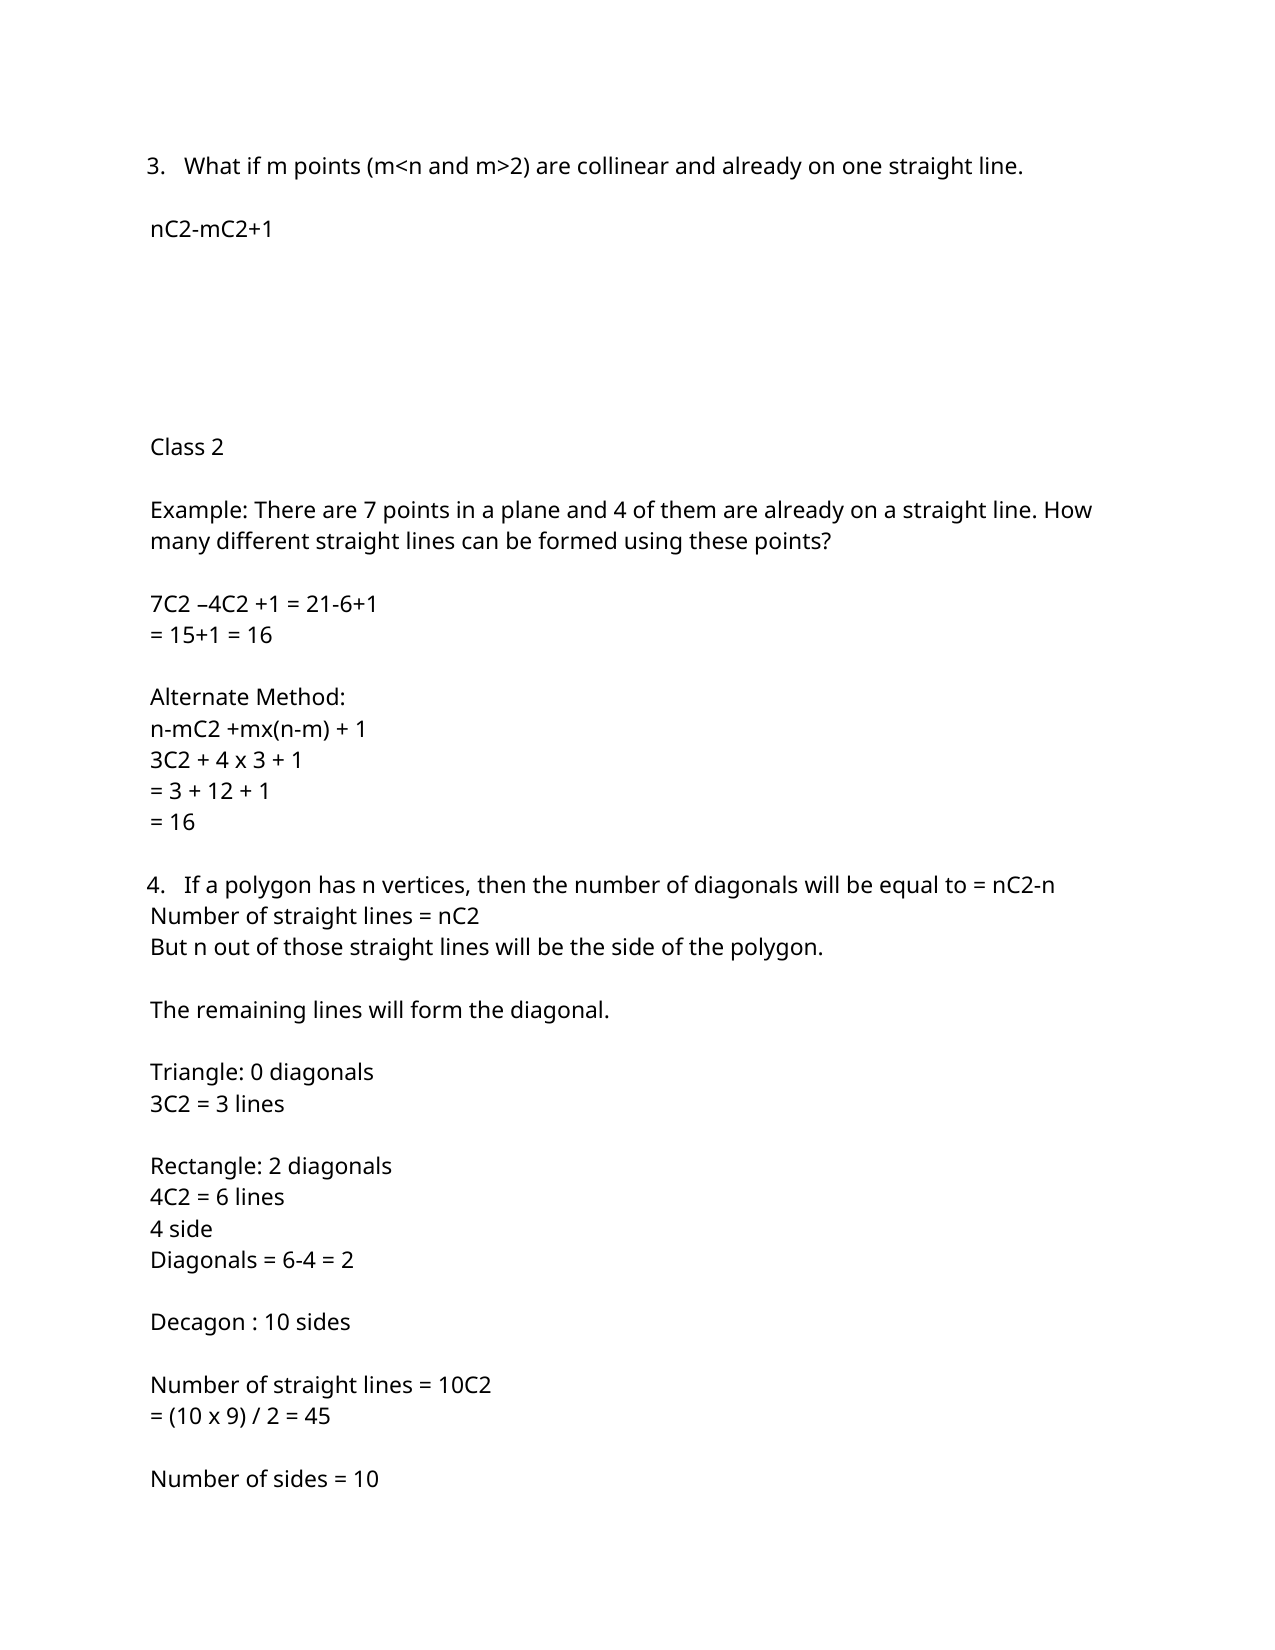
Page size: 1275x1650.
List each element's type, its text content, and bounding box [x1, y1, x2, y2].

text The remaining lines will form the diagonal. [150, 994, 1125, 1025]
text Number of straight lines = nC2 [150, 900, 1125, 931]
text Diagonals = 6-4 = 2 [150, 1244, 1125, 1275]
text Alternate Method: [150, 681, 1125, 712]
text n-mC2 +mx(n-m) + 1 [150, 712, 1125, 744]
text = 16 [150, 806, 1125, 837]
text 4 side [150, 1212, 1125, 1244]
text Triangle: 0 diagonals [150, 1056, 1125, 1087]
text 3C2 = 3 lines [150, 1087, 1125, 1119]
text But n out of those straight lines will be the side of the polygon. [150, 931, 1125, 962]
text Class 2 [150, 431, 1125, 462]
text 4C2 = 6 lines [150, 1181, 1125, 1212]
text Example: There are 7 points in a plane and 4 of them are already on a straight line. How many different straight lines can be formed using these points? [150, 494, 1125, 556]
text Decagon : 10 sides [150, 1306, 1125, 1337]
text Number of straight lines = 10C2 [150, 1369, 1125, 1400]
text Number of sides = 10 [150, 1462, 1125, 1494]
text nC2-mC2+1 [150, 212, 1125, 244]
text 3C2 + 4 x 3 + 1 [150, 744, 1125, 775]
list What if m points (m<n and m>2) are collinear and already on one straight line. [146, 150, 1125, 181]
text = (10 x 9) / 2 = 45 [150, 1400, 1125, 1431]
text = 3 + 12 + 1 [150, 775, 1125, 806]
text = 15+1 = 16 [150, 619, 1125, 650]
text Rectangle: 2 diagonals [150, 1150, 1125, 1181]
text 7C2 –4C2 +1 = 21-6+1 [150, 587, 1125, 619]
list If a polygon has n vertices, then the number of diagonals will be equal to = nC2-n [146, 869, 1125, 900]
